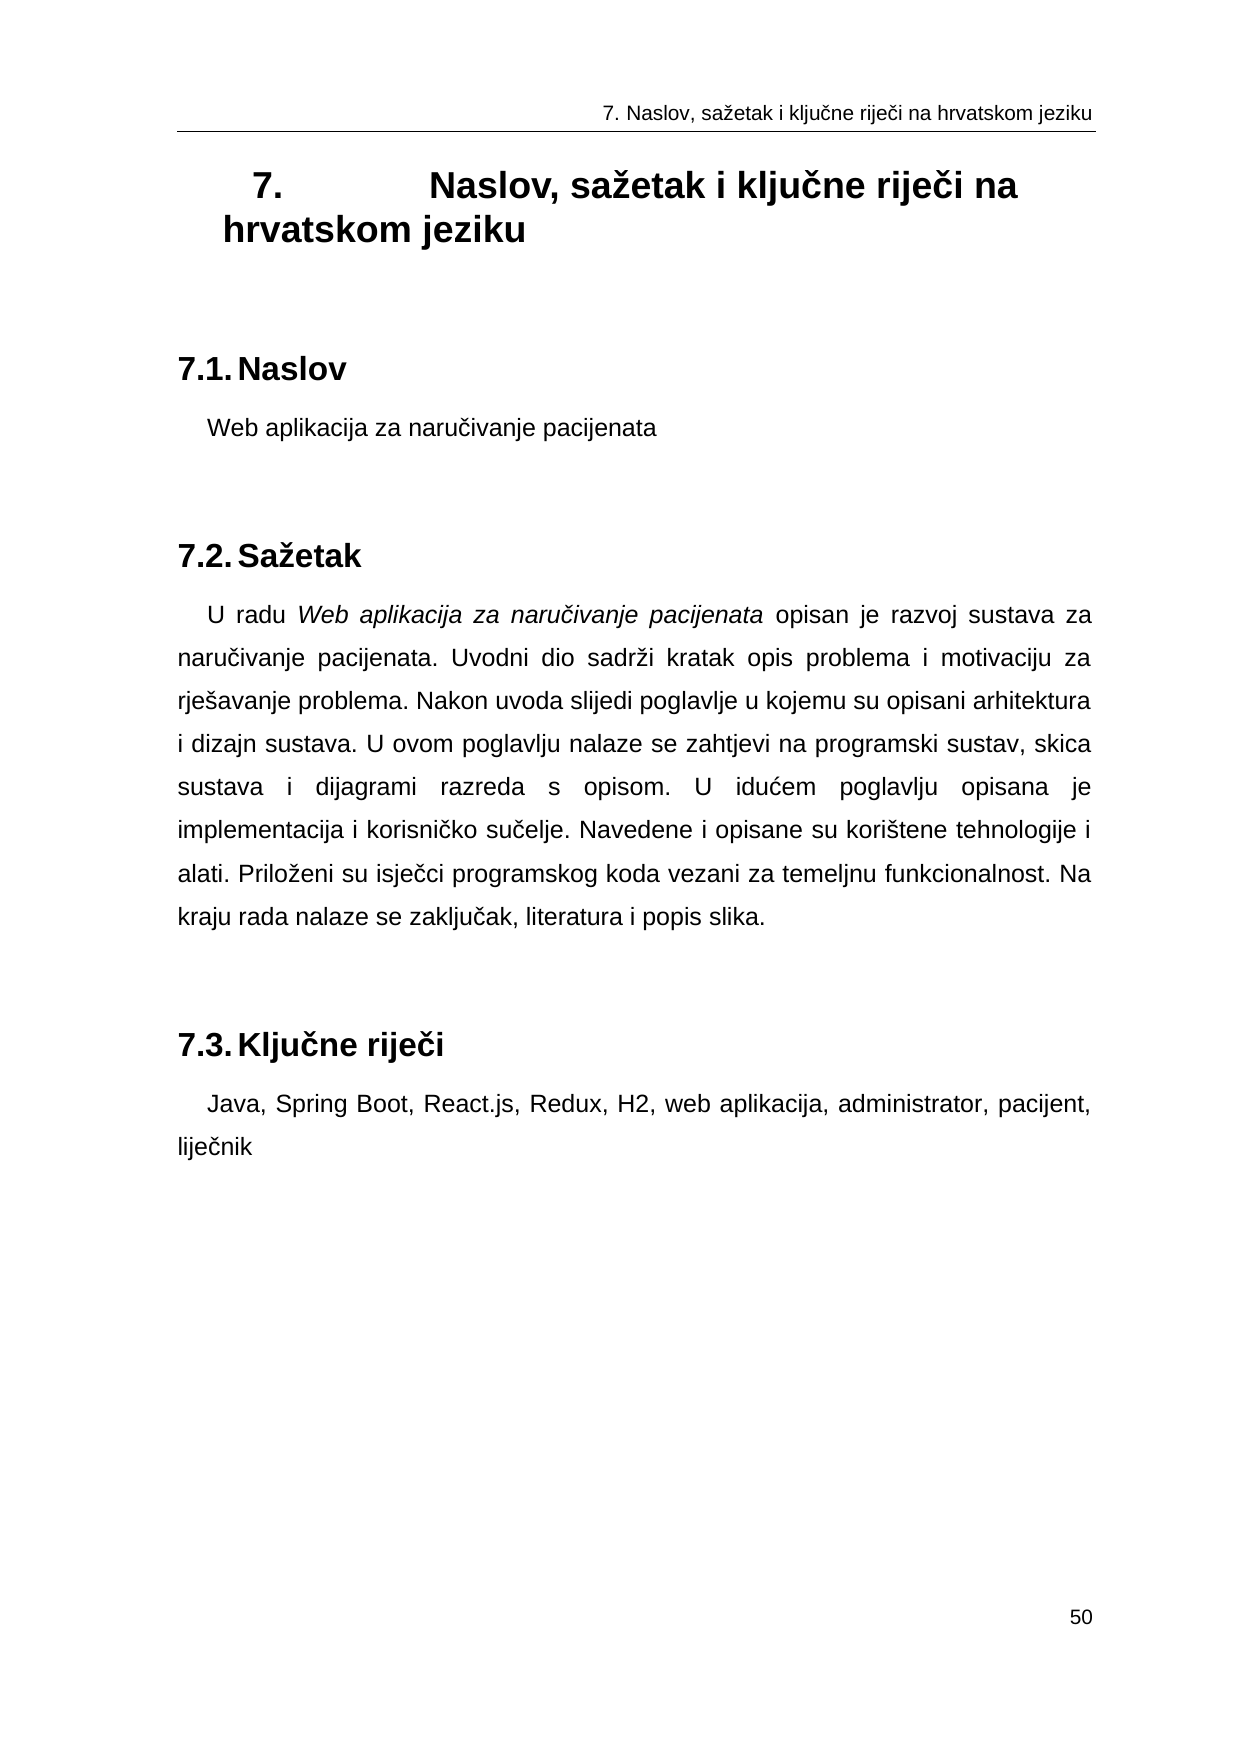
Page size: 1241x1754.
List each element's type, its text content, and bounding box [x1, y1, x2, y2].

subtitle Ključne riječi [177, 1026, 1092, 1064]
text Web aplikacija za naručivanje pacijenata [177, 413, 1092, 441]
subtitle Naslov [177, 349, 1092, 388]
text U radu Web aplikacija za naručivanje pacijenata opisan je razvoj sustava za naručivanje pacijenata. Uvodni dio sadrži kratak opis problema i motivaciju za rješavanje problema. Nakon uvoda slijedi poglavlje u kojemu su opisani arhitektura i dizajn sustava. U ovom poglavlju nalaze se zahtjevi na programski sustav, skica sustava i dijagrami razreda s opisom. U idućem poglavlju opisana je implementacija i korisničko sučelje. Navedene i opisane su korištene tehnologije i alati. Priloženi su isječci programskog koda vezani za temeljnu funkcionalnost. Na kraju rada nalaze se zaključak, literatura i popis slika. [177, 600, 1092, 931]
text Java, Spring Boot, React.js, Redux, H2, web aplikacija, administrator, pacijent, liječnik [177, 1089, 1092, 1161]
subtitle Naslov, sažetak i ključne riječi na hrvatskom jeziku [222, 164, 1092, 250]
subtitle Sažetak [177, 536, 1092, 575]
